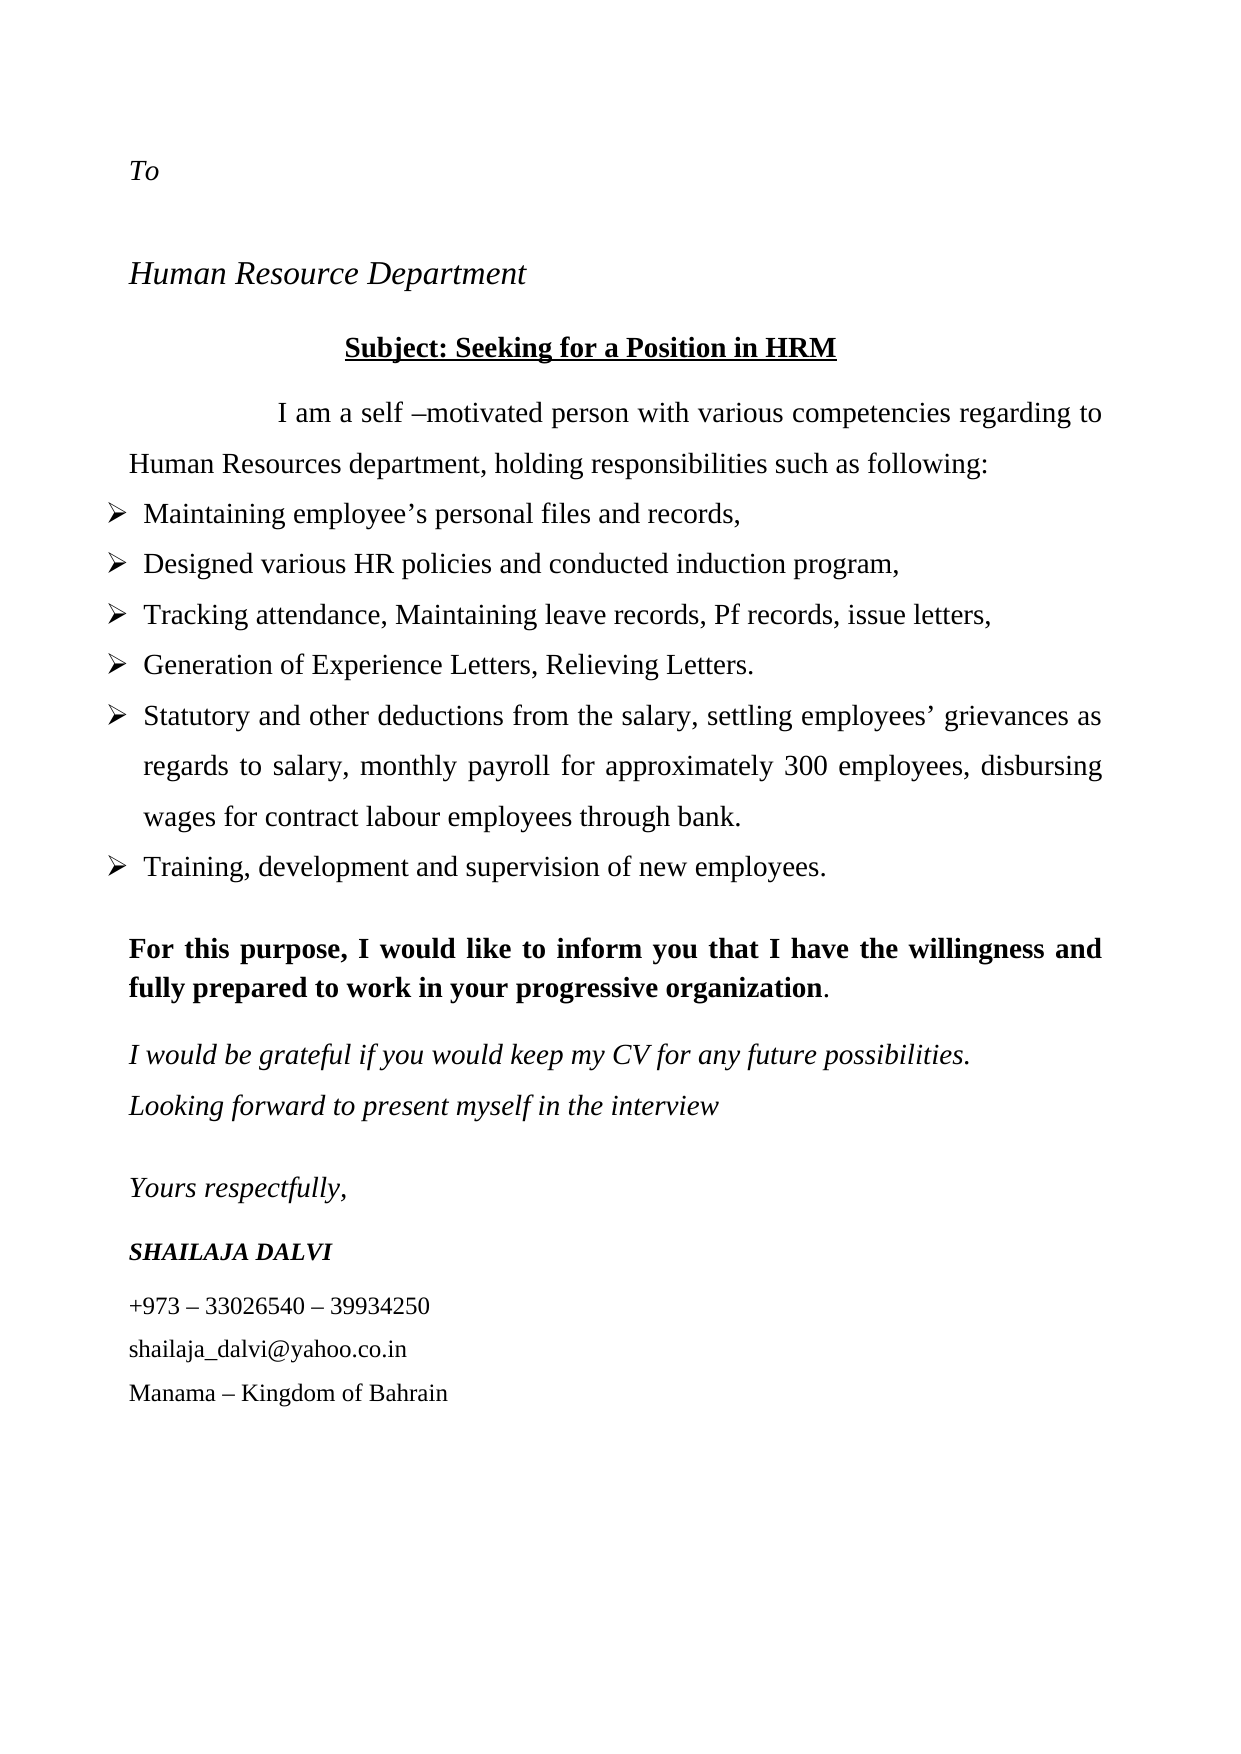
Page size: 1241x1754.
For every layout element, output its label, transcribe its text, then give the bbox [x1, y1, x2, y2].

text I would be grateful if you would keep my CV for any future possibilities. [128, 1037, 1103, 1071]
text Manama – Kingdom of Bahrain [128, 1378, 1053, 1406]
text +973 – 33026540 – 39934250 [128, 1291, 1053, 1320]
list Statutory and other deductions from the salary, settling employees’ grievances as regards to salary, monthly payroll for approximately 300 employees, disbursing wages for contract labour employees through bank. [106, 698, 1103, 832]
list Training, development and supervision of new employees. [106, 849, 1103, 883]
text I am a self –motivated person with various competencies regarding to Human Resources department, holding responsibilities such as following: [128, 396, 1103, 479]
text shailaja_dalvi@yahoo.co.in [128, 1334, 1053, 1363]
text SHAILAJA DALVI [128, 1237, 1053, 1266]
list Maintaining employee’s personal files and records, [106, 496, 1103, 530]
list Designed various HR policies and conducted induction program, [106, 547, 1103, 580]
text To [128, 153, 1053, 186]
text For this purpose, I would like to inform you that I have the willingness and fully prepared to work in your progressive organization. [128, 931, 1103, 1003]
list Tracking attendance, Maintaining leave records, Pf records, issue letters, [106, 597, 1103, 631]
text Human Resource Department [128, 253, 1053, 292]
text Looking forward to present myself in the interview [128, 1088, 1103, 1121]
text Subject: Seeking for a Position in HRM [128, 330, 1053, 364]
text Yours respectfully, [128, 1170, 1053, 1204]
list Generation of Experience Letters, Relieving Letters. [106, 647, 1103, 681]
